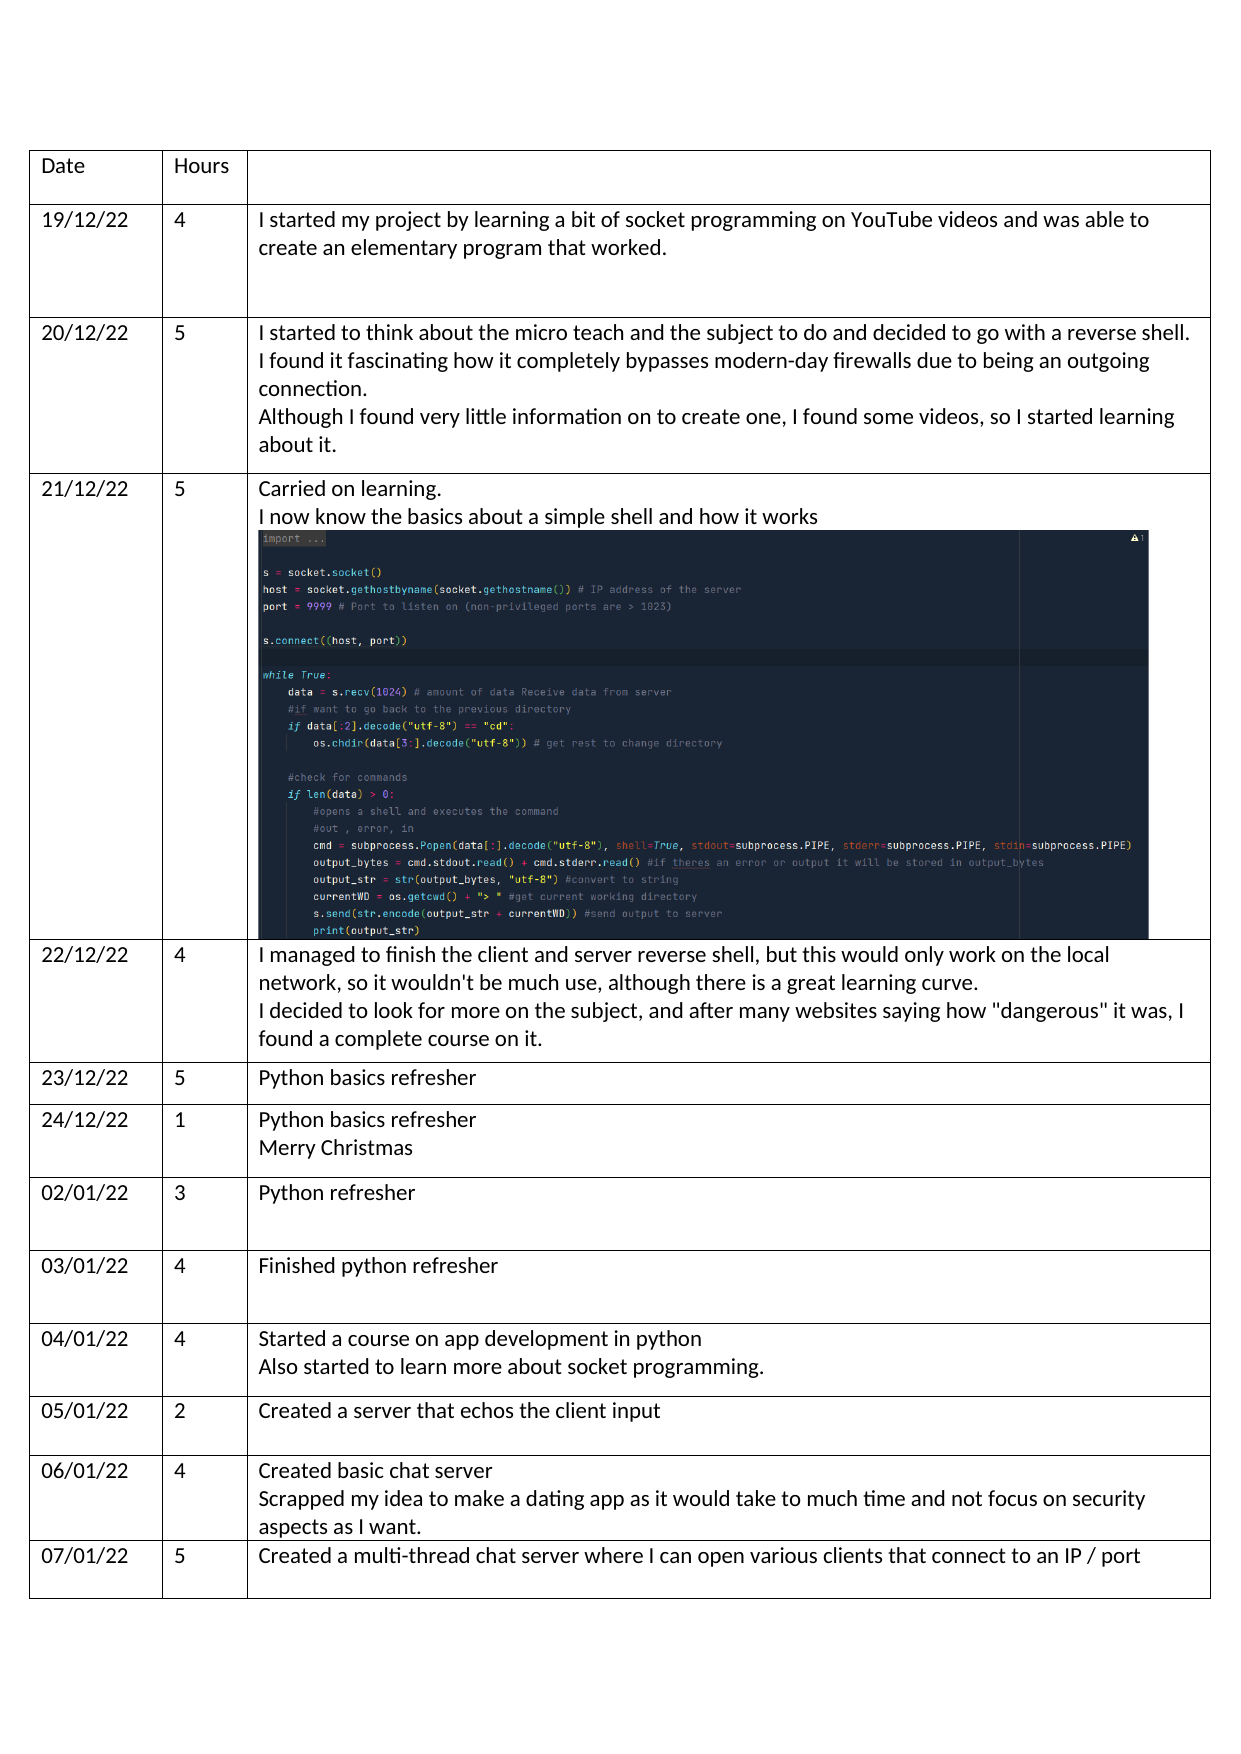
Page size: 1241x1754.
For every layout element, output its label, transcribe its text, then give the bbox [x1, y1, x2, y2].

table_cell 07/01/22 [30, 1541, 162, 1598]
table_cell 4 [163, 940, 247, 1062]
table_cell I started my project by learning a bit of socket programming on YouTube videos and was able to create an elementary program that worked. [248, 205, 1210, 317]
table_header Hours [163, 151, 247, 204]
table_cell 5 [163, 1541, 247, 1598]
table_cell Python basics refresher [248, 1063, 1210, 1104]
table_cell 3 [163, 1178, 247, 1250]
table_cell Python refresher [248, 1178, 1210, 1250]
table_cell Created a multi-thread chat server where I can open various clients that connect to an IP / port [248, 1541, 1210, 1598]
table_header [248, 151, 1210, 204]
table_cell 02/01/22 [30, 1178, 162, 1250]
table_cell I started to think about the micro teach and the subject to do and decided to go with a reverse shell. I found it fascinating how it completely bypasses modern-day firewalls due to being an outgoing connection. Although I found very little information on to create one, I found some videos, so I started learning about it. [248, 318, 1210, 473]
table_cell I managed to finish the client and server reverse shell, but this would only work on the local network, so it wouldn't be much use, although there is a great learning curve. I decided to look for more on the subject, and after many websites saying how "dangerous" it was, I found a complete course on it. [248, 940, 1210, 1062]
table_cell 5 [163, 318, 247, 473]
table_cell 4 [163, 1456, 247, 1540]
table_cell 2 [163, 1397, 247, 1455]
table_cell Created basic chat server Scrapped my idea to make a dating app as it would take to much time and not focus on security aspects as I want. [248, 1456, 1210, 1540]
table_cell 1 [163, 1105, 247, 1177]
table_cell 20/12/22 [30, 318, 162, 473]
table_cell 03/01/22 [30, 1251, 162, 1323]
table_cell 4 [163, 1251, 247, 1323]
table_cell Finished python refresher [248, 1251, 1210, 1323]
table_cell Started a course on app development in python Also started to learn more about socket programming. [248, 1324, 1210, 1396]
table_cell 21/12/22 [30, 474, 162, 939]
table_cell 06/01/22 [30, 1456, 162, 1540]
table_cell Created a server that echos the client input [248, 1397, 1210, 1455]
table_cell 22/12/22 [30, 940, 162, 1062]
table_cell 19/12/22 [30, 205, 162, 317]
table_cell 4 [163, 1324, 247, 1396]
table_header Date [30, 151, 162, 204]
table_cell 4 [163, 205, 247, 317]
table_cell 23/12/22 [30, 1063, 162, 1104]
table_cell Python basics refresher Merry Christmas [248, 1105, 1210, 1177]
table_cell 05/01/22 [30, 1397, 162, 1455]
table_cell 04/01/22 [30, 1324, 162, 1396]
table_cell Carried on learning. I now know the basics about a simple shell and how it works [248, 474, 1210, 939]
table_cell 24/12/22 [30, 1105, 162, 1177]
table_cell 5 [163, 1063, 247, 1104]
picture [258, 530, 1149, 939]
table_cell 5 [163, 474, 247, 939]
